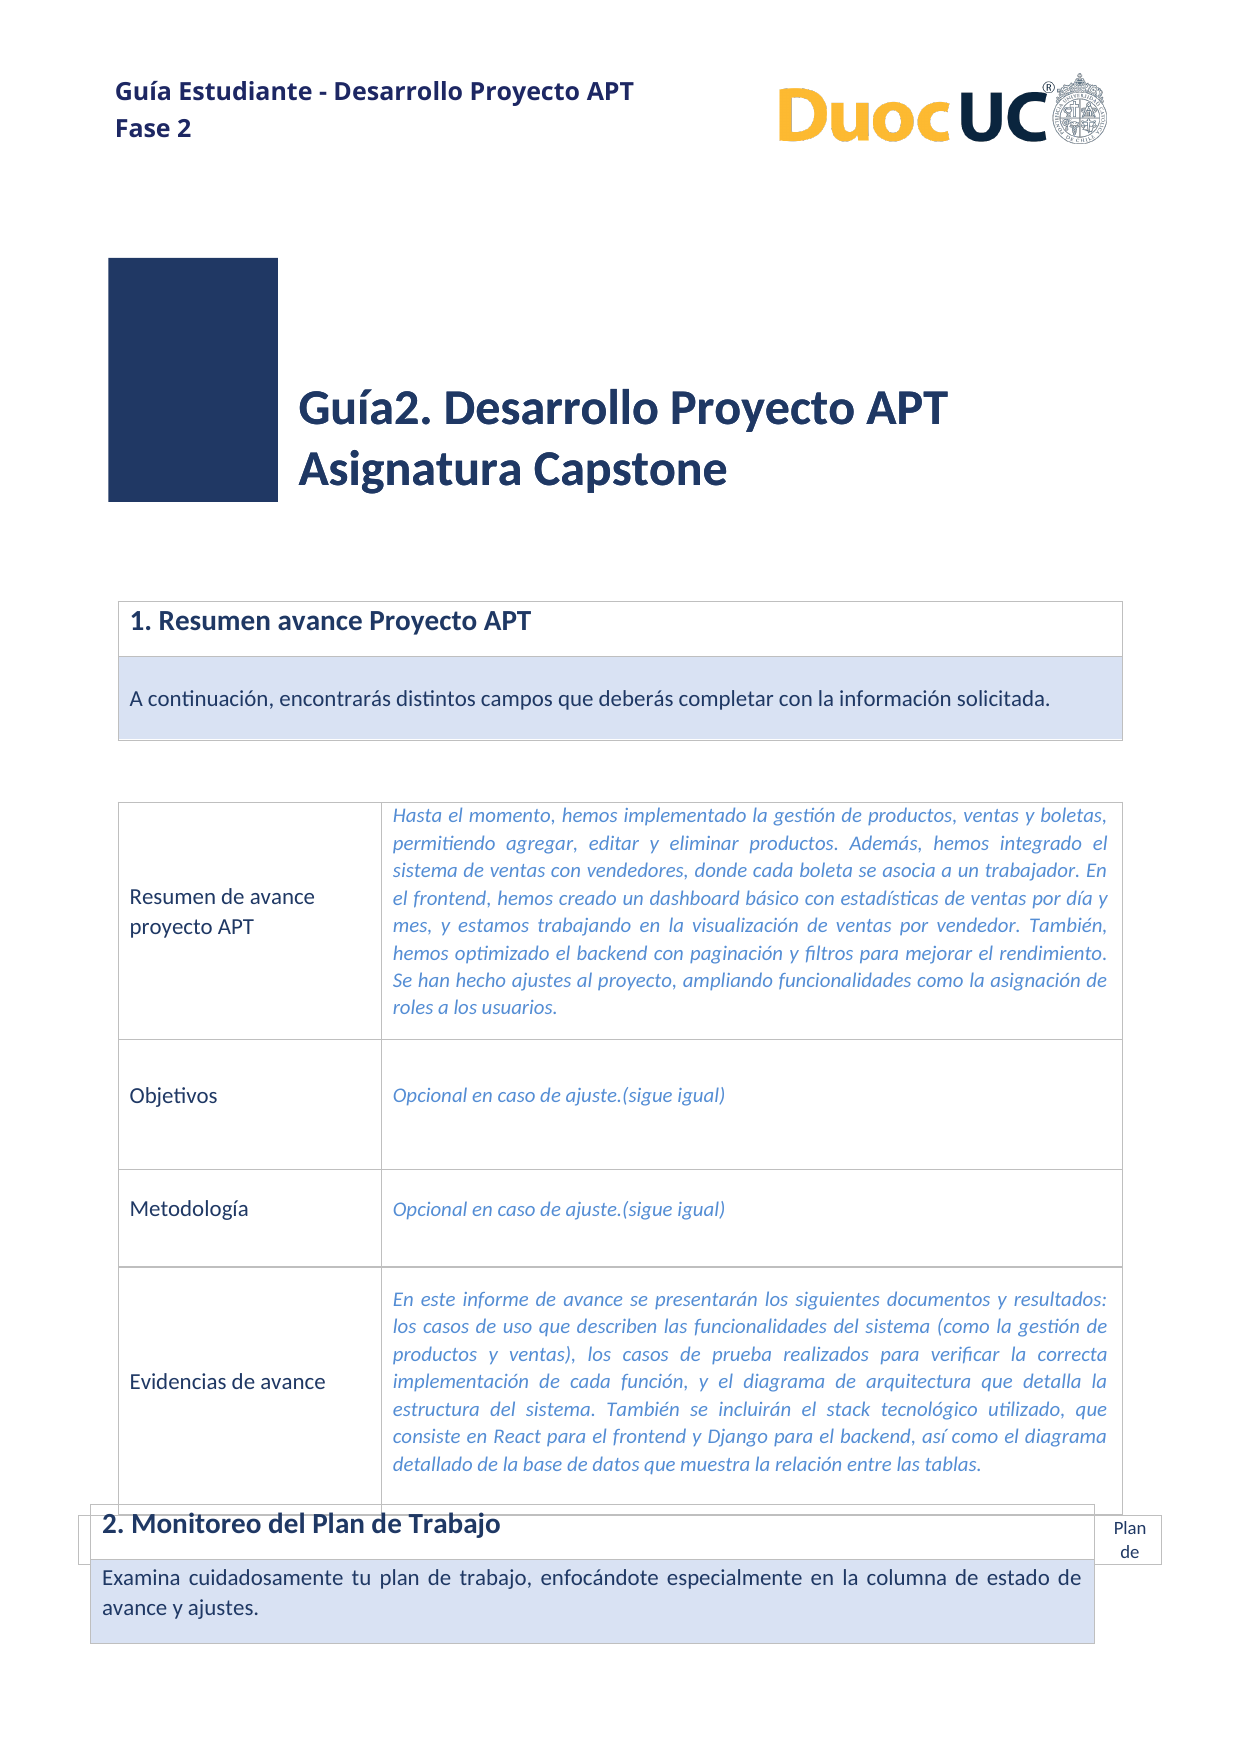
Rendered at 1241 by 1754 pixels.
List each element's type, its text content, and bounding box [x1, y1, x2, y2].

table_cell Metodología [119, 1170, 381, 1266]
table_cell En este informe de avance se presentarán los siguientes documentos y resultados: los casos de uso que describen las funcionalidades del sistema (como la gestión de productos y ventas), los casos de prueba realizados para verificar la correcta implementación de cada función, y el diagrama de arquitectura que detalla la estructura del sistema. También se incluirán el stack tecnológico utilizado, que consiste en React para el frontend y Django para el backend, así como el diagrama detallado de la base de datos que muestra la relación entre las tablas. [382, 1268, 1122, 1514]
table_cell Opcional en caso de ajuste.(sigue igual) [382, 1040, 1122, 1168]
table_header Hasta el momento, hemos implementado la gestión de productos, ventas y boletas, permitiendo agregar, editar y eliminar productos. Además, hemos integrado el sistema de ventas con vendedores, donde cada boleta se asocia a un trabajador. En el frontend, hemos creado un dashboard básico con estadísticas de ventas por día y mes, y estamos trabajando en la visualización de ventas por vendedor. También, hemos optimizado el backend con paginación y filtros para mejorar el rendimiento. Se han hecho ajustes al proyecto, ampliando funcionalidades como la asignación de roles a los usuarios. [382, 803, 1122, 1039]
table_header 1. Resumen avance Proyecto APT [119, 602, 1122, 656]
table_header Resumen de avance proyecto APT [119, 803, 381, 1039]
table_header Plan de Trabajo [1095, 1516, 1161, 1564]
table_cell Evidencias de avance [119, 1268, 381, 1504]
table_cell Examina cuidadosamente tu plan de trabajo, enfocándote especialmente en la columna de estado de avance y ajustes. [91, 1560, 1094, 1643]
table_cell Opcional en caso de ajuste.(sigue igual) [382, 1170, 1122, 1266]
picture [779, 73, 1107, 144]
table_cell A continuación, encontrarás distintos campos que deberás completar con la información solicitada. [119, 657, 1122, 739]
table_header 2. Monitoreo del Plan de Trabajo [91, 1505, 1094, 1559]
table_cell Objetivos [119, 1040, 381, 1168]
